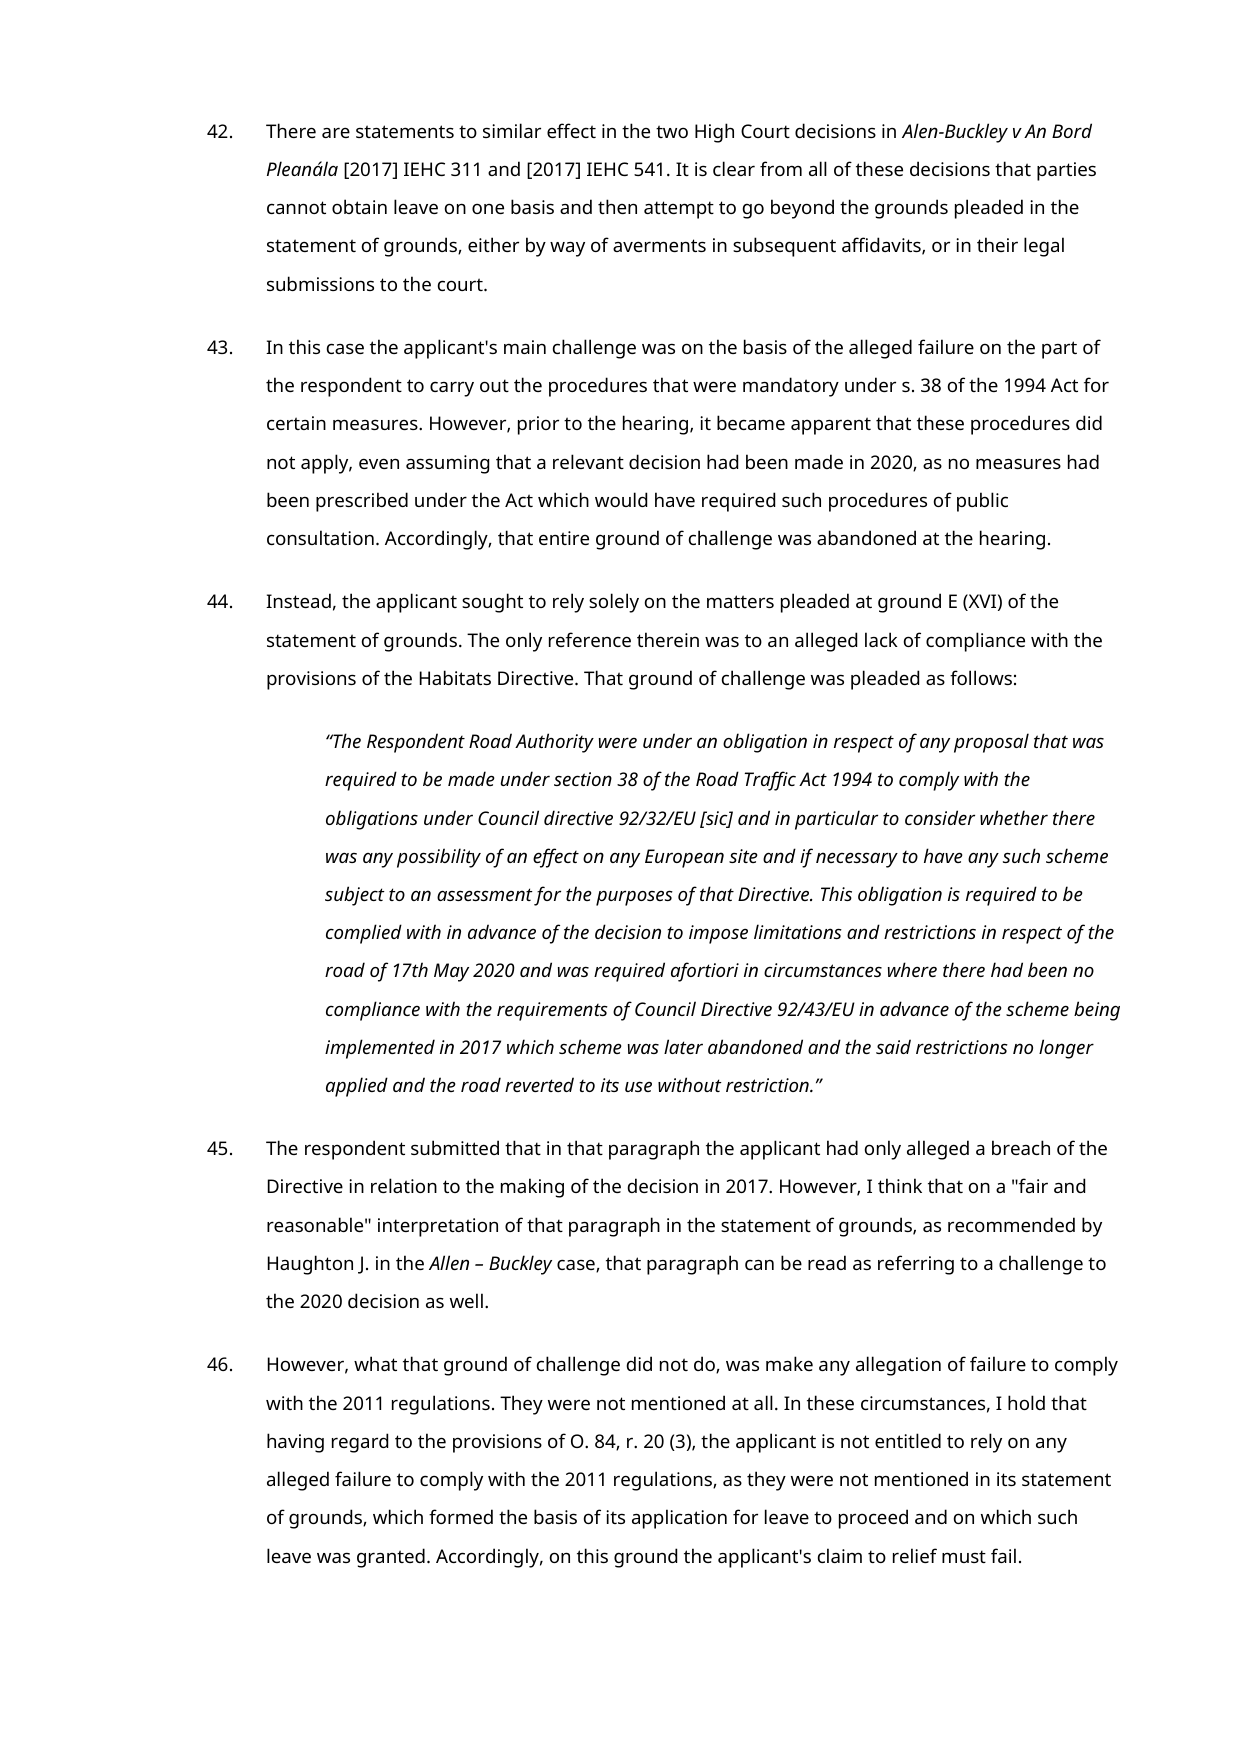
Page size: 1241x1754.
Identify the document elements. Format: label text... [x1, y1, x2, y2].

text 44. Instead, the applicant sought to rely solely on the matters pleaded at ground E (XVI) of the statement of grounds. The only reference therein was to an alleged lack of compliance with the provisions of the Habitats Directive. That ground of challenge was pleaded as follows: [207, 589, 1122, 691]
text 43. In this case the applicant's main challenge was on the basis of the alleged failure on the part of the respondent to carry out the procedures that were mandatory under s. 38 of the 1994 Act for certain measures. However, prior to the hearing, it became apparent that these procedures did not apply, even assuming that a relevant decision had been made in 2020, as no measures had been prescribed under the Act which would have required such procedures of public consultation. Accordingly, that entire ground of challenge was abandoned at the hearing. [207, 334, 1122, 551]
text “The Respondent Road Authority were under an obligation in respect of any proposal that was required to be made under section 38 of the Road Traffic Act 1994 to comply with the obligations under Council directive 92/32/EU [sic] and in particular to consider whether there was any possibility of an effect on any European site and if necessary to have any such scheme subject to an assessment for the purposes of that Directive. This obligation is required to be complied with in advance of the decision to impose limitations and restrictions in respect of the road of 17th May 2020 and was required afortiori in circumstances where there had been no compliance with the requirements of Council Directive 92/43/EU in advance of the scheme being implemented in 2017 which scheme was later abandoned and the said restrictions no longer applied and the road reverted to its use without restriction.” [266, 728, 1122, 1098]
text 45. The respondent submitted that in that paragraph the applicant had only alleged a breach of the Directive in relation to the making of the decision in 2017. However, I think that on a "fair and reasonable" interpretation of that paragraph in the statement of grounds, as recommended by Haughton J. in the Allen – Buckley case, that paragraph can be read as referring to a challenge to the 2020 decision as well. [207, 1136, 1122, 1314]
text 42. There are statements to similar effect in the two High Court decisions in Alen-Buckley v An Bord Pleanála [2017] IEHC 311 and [2017] IEHC 541. It is clear from all of these decisions that parties cannot obtain leave on one basis and then attempt to go beyond the grounds pleaded in the statement of grounds, either by way of averments in subsequent affidavits, or in their legal submissions to the court. [207, 118, 1122, 297]
text 46. However, what that ground of challenge did not do, was make any allegation of failure to comply with the 2011 regulations. They were not mentioned at all. In these circumstances, I hold that having regard to the provisions of O. 84, r. 20 (3), the applicant is not entitled to rely on any alleged failure to comply with the 2011 regulations, as they were not mentioned in its statement of grounds, which formed the basis of its application for leave to proceed and on which such leave was granted. Accordingly, on this ground the applicant's claim to relief must fail. [207, 1352, 1122, 1568]
